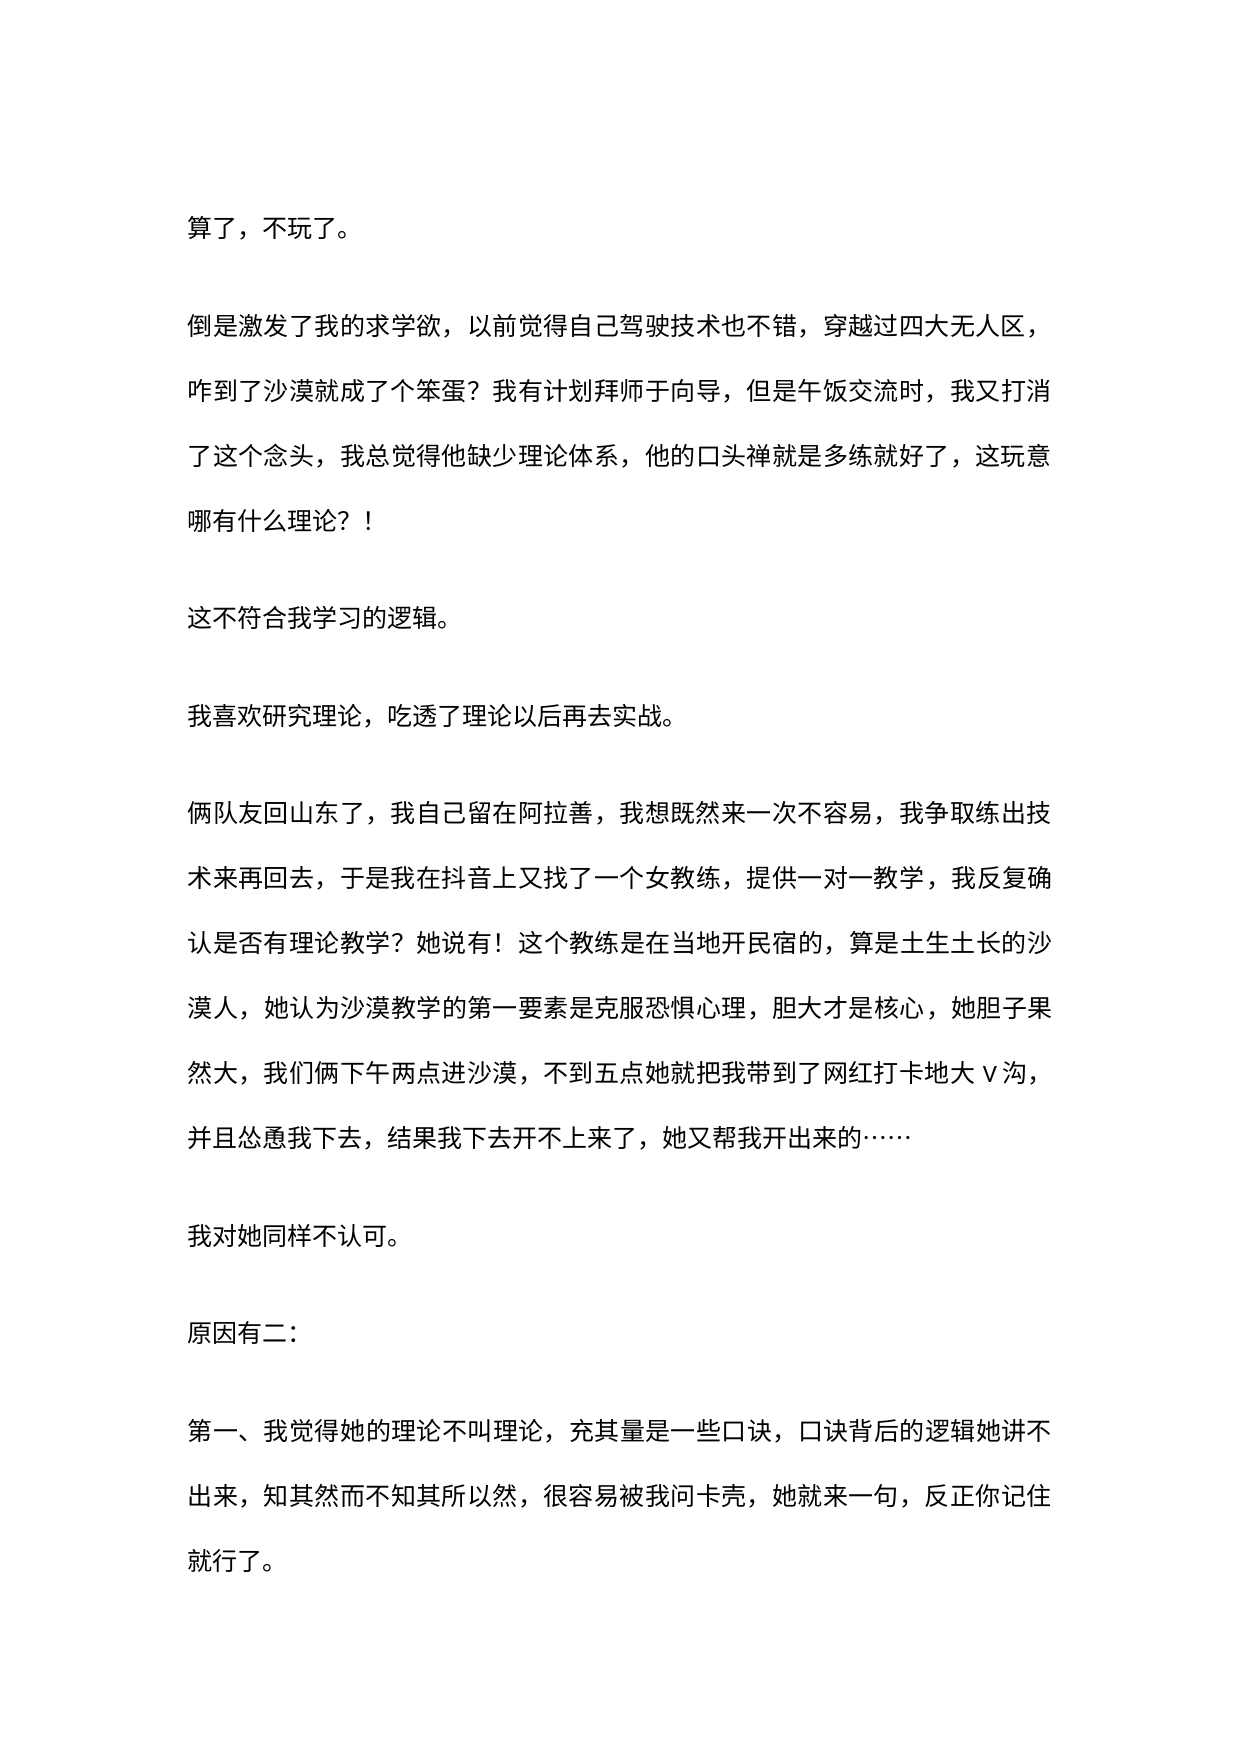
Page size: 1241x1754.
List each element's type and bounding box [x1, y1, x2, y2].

text [187, 162, 1053, 1592]
